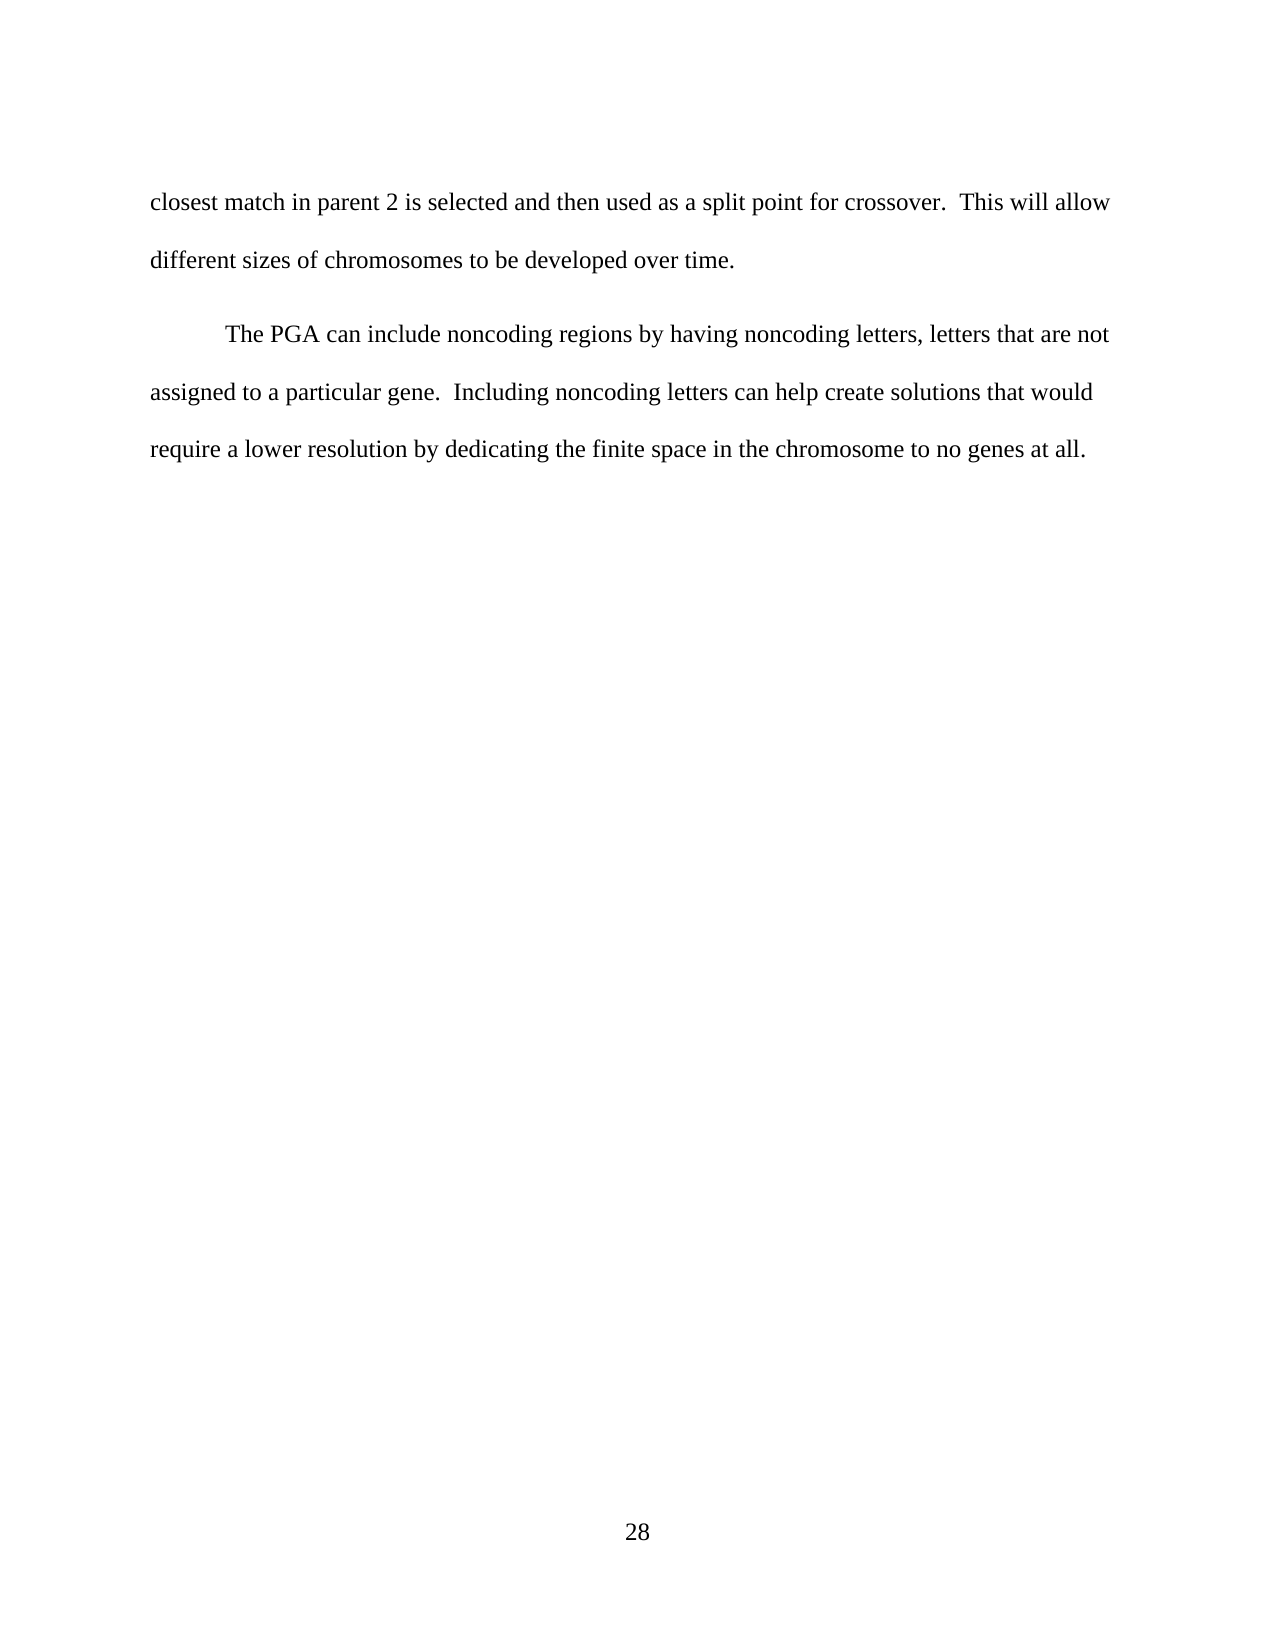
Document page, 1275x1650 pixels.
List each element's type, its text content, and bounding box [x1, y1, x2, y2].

text The PGA can include noncoding regions by having noncoding letters, letters that are not assigned to a particular gene. Including noncoding letters can help create solutions that would require a lower resolution by dedicating the finite space in the chromosome to no genes at all. [150, 319, 1125, 463]
